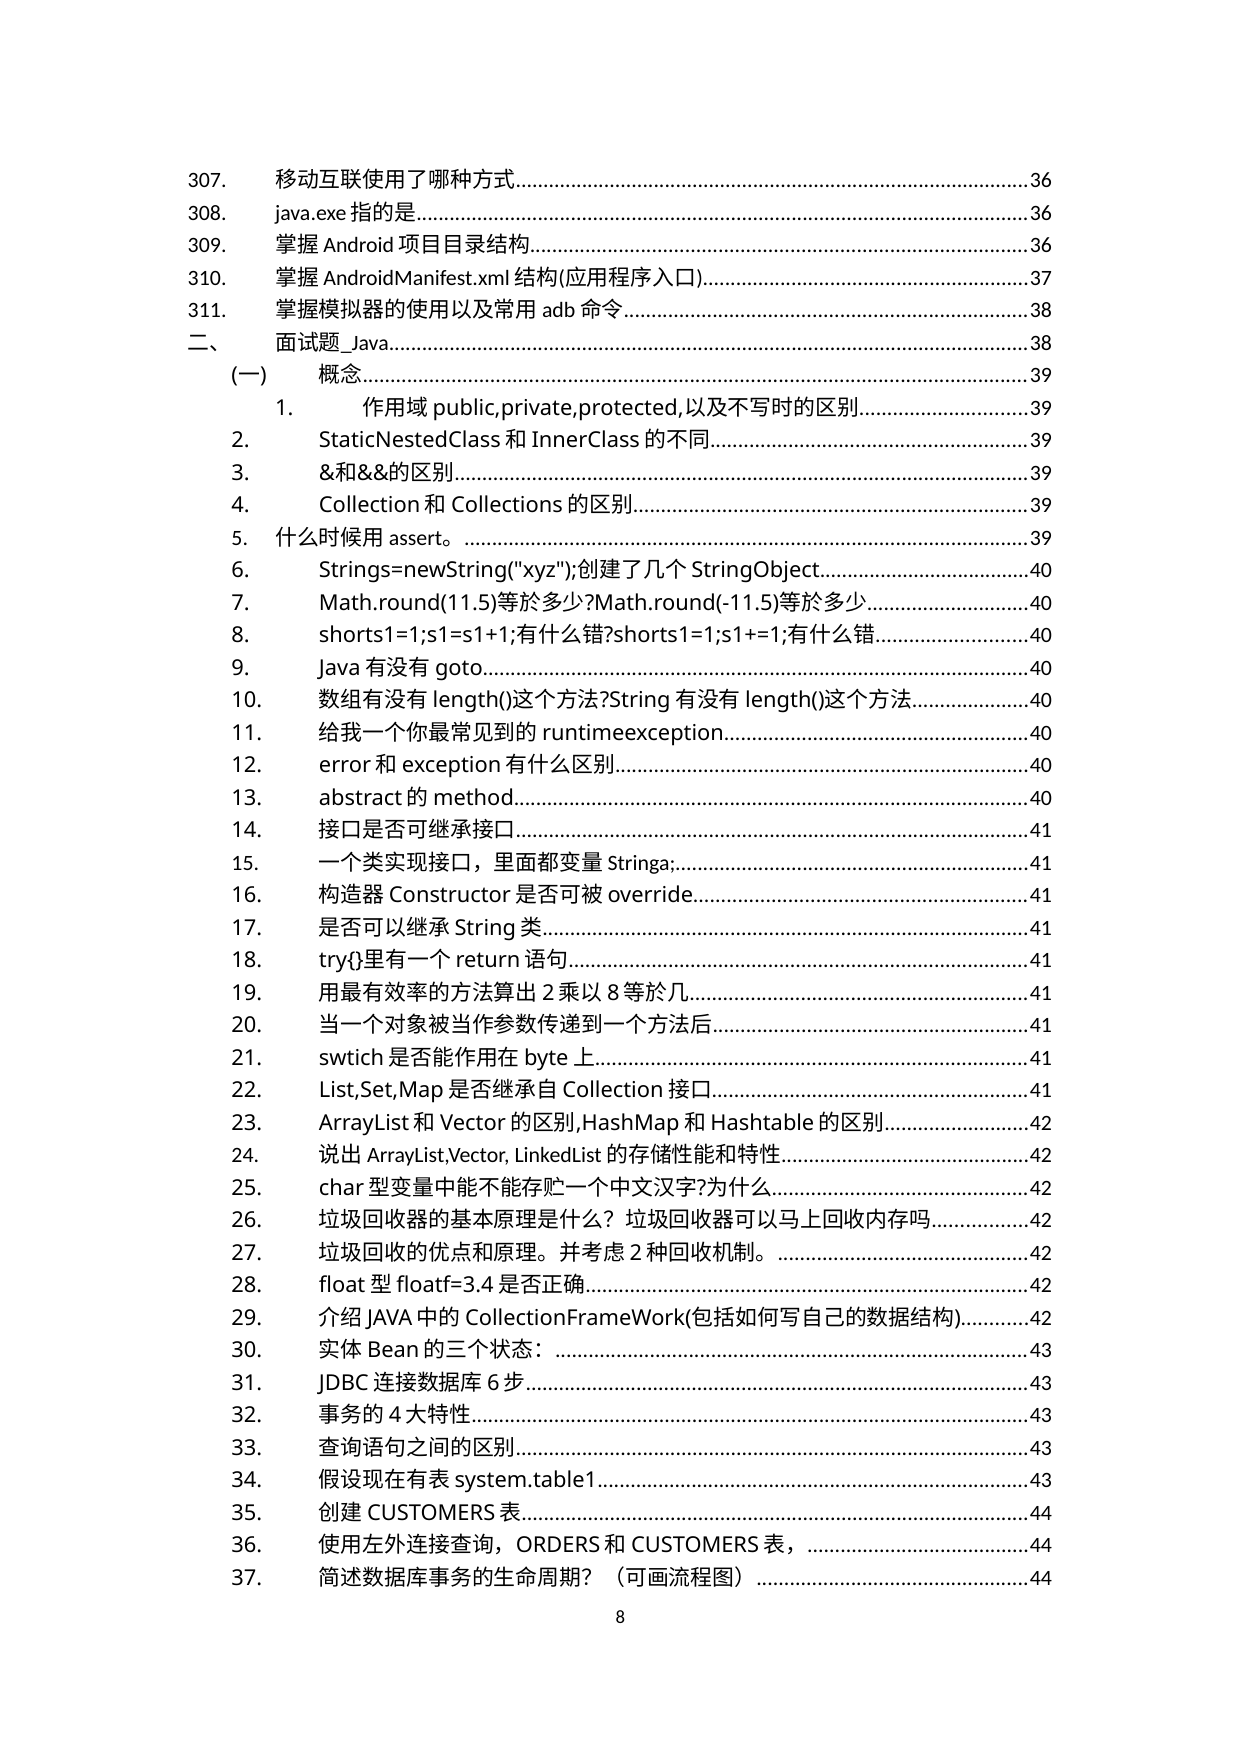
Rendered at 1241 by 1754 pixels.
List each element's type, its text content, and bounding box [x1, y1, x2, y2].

text 13. abstract的method 40 [231, 779, 1053, 812]
text 12. error和exception有什么区别 40 [231, 747, 1053, 779]
text 27. 垃圾回收的优点和原理。并考虑2种回收机制。 42 [231, 1234, 1053, 1267]
text 34. 假设现在有表system.table1 43 [231, 1462, 1053, 1494]
text 5. 什么时候用assert。 39 [231, 519, 1053, 552]
text 311. 掌握模拟器的使用以及常用adb命令 38 [187, 292, 1053, 324]
text 26. 垃圾回收器的基本原理是什么？垃圾回收器可以马上回收内存吗 42 [231, 1202, 1053, 1234]
text 24. 说出ArrayList,Vector, LinkedList的存储性能和特性 42 [231, 1137, 1053, 1169]
text 4. Collection和Collections的区别 39 [231, 487, 1053, 519]
text 28. float型floatf=3.4是否正确 42 [231, 1267, 1053, 1299]
text 2. StaticNestedClass和InnerClass的不同 39 [231, 422, 1053, 454]
text 6. Strings=newString("xyz");创建了几个StringObject 40 [231, 552, 1053, 584]
text 307. 移动互联使用了哪种方式 36 [187, 162, 1053, 194]
text 9. Java有没有goto 40 [231, 649, 1053, 682]
text 310. 掌握AndroidManifest.xml结构(应用程序入口) 37 [187, 259, 1053, 292]
text 19. 用最有效率的方法算出2乘以8等於几 41 [231, 974, 1053, 1007]
text 308. java.exe指的是 36 [187, 194, 1053, 227]
text 7. Math.round(11.5)等於多少?Math.round(-11.5)等於多少 40 [231, 584, 1053, 617]
text 1. 作用域public,private,protected,以及不写时的区别 39 [275, 389, 1053, 422]
text 22. List,Set,Map是否继承自Collection接口 41 [231, 1072, 1053, 1104]
text 30. 实体Bean的三个状态： 43 [231, 1332, 1053, 1364]
text 8. shorts1=1;s1=s1+1;有什么错?shorts1=1;s1+=1;有什么错 40 [231, 617, 1053, 649]
text 15. 一个类实现接口，里面都变量Stringa; 41 [231, 844, 1053, 877]
text 17. 是否可以继承String类 41 [231, 909, 1053, 942]
text 10. 数组有没有length()这个方法?String有没有length()这个方法 40 [231, 682, 1053, 714]
text 14. 接口是否可继承接口 41 [231, 812, 1053, 844]
text 二、 面试题_Java 38 [187, 324, 1053, 357]
text 23. ArrayList和Vector的区别,HashMap和Hashtable的区别 42 [231, 1104, 1053, 1137]
text 25. char型变量中能不能存贮一个中文汉字?为什么 42 [231, 1169, 1053, 1202]
text 36. 使用左外连接查询，ORDERS和CUSTOMERS表， 44 [231, 1527, 1053, 1559]
text (一) 概念 39 [231, 357, 1053, 389]
text 3. &和&&的区别 39 [231, 454, 1053, 487]
text 31. JDBC连接数据库6步 43 [231, 1364, 1053, 1397]
text 37. 简述数据库事务的生命周期？（可画流程图） 44 [231, 1559, 1053, 1592]
text 32. 事务的4大特性 43 [231, 1397, 1053, 1429]
text 18. try{}里有一个return语句 41 [231, 942, 1053, 974]
text 20. 当一个对象被当作参数传递到一个方法后 41 [231, 1007, 1053, 1039]
text 21. swtich是否能作用在byte上 41 [231, 1039, 1053, 1072]
text 11. 给我一个你最常见到的runtimeexception 40 [231, 714, 1053, 747]
text 16. 构造器Constructor是否可被override 41 [231, 877, 1053, 909]
text 35. 创建CUSTOMERS表 44 [231, 1494, 1053, 1527]
text 33. 查询语句之间的区别 43 [231, 1429, 1053, 1462]
text 309. 掌握Android项目目录结构 36 [187, 227, 1053, 259]
text 29. 介绍JAVA中的CollectionFrameWork(包括如何写自己的数据结构) 42 [231, 1299, 1053, 1332]
